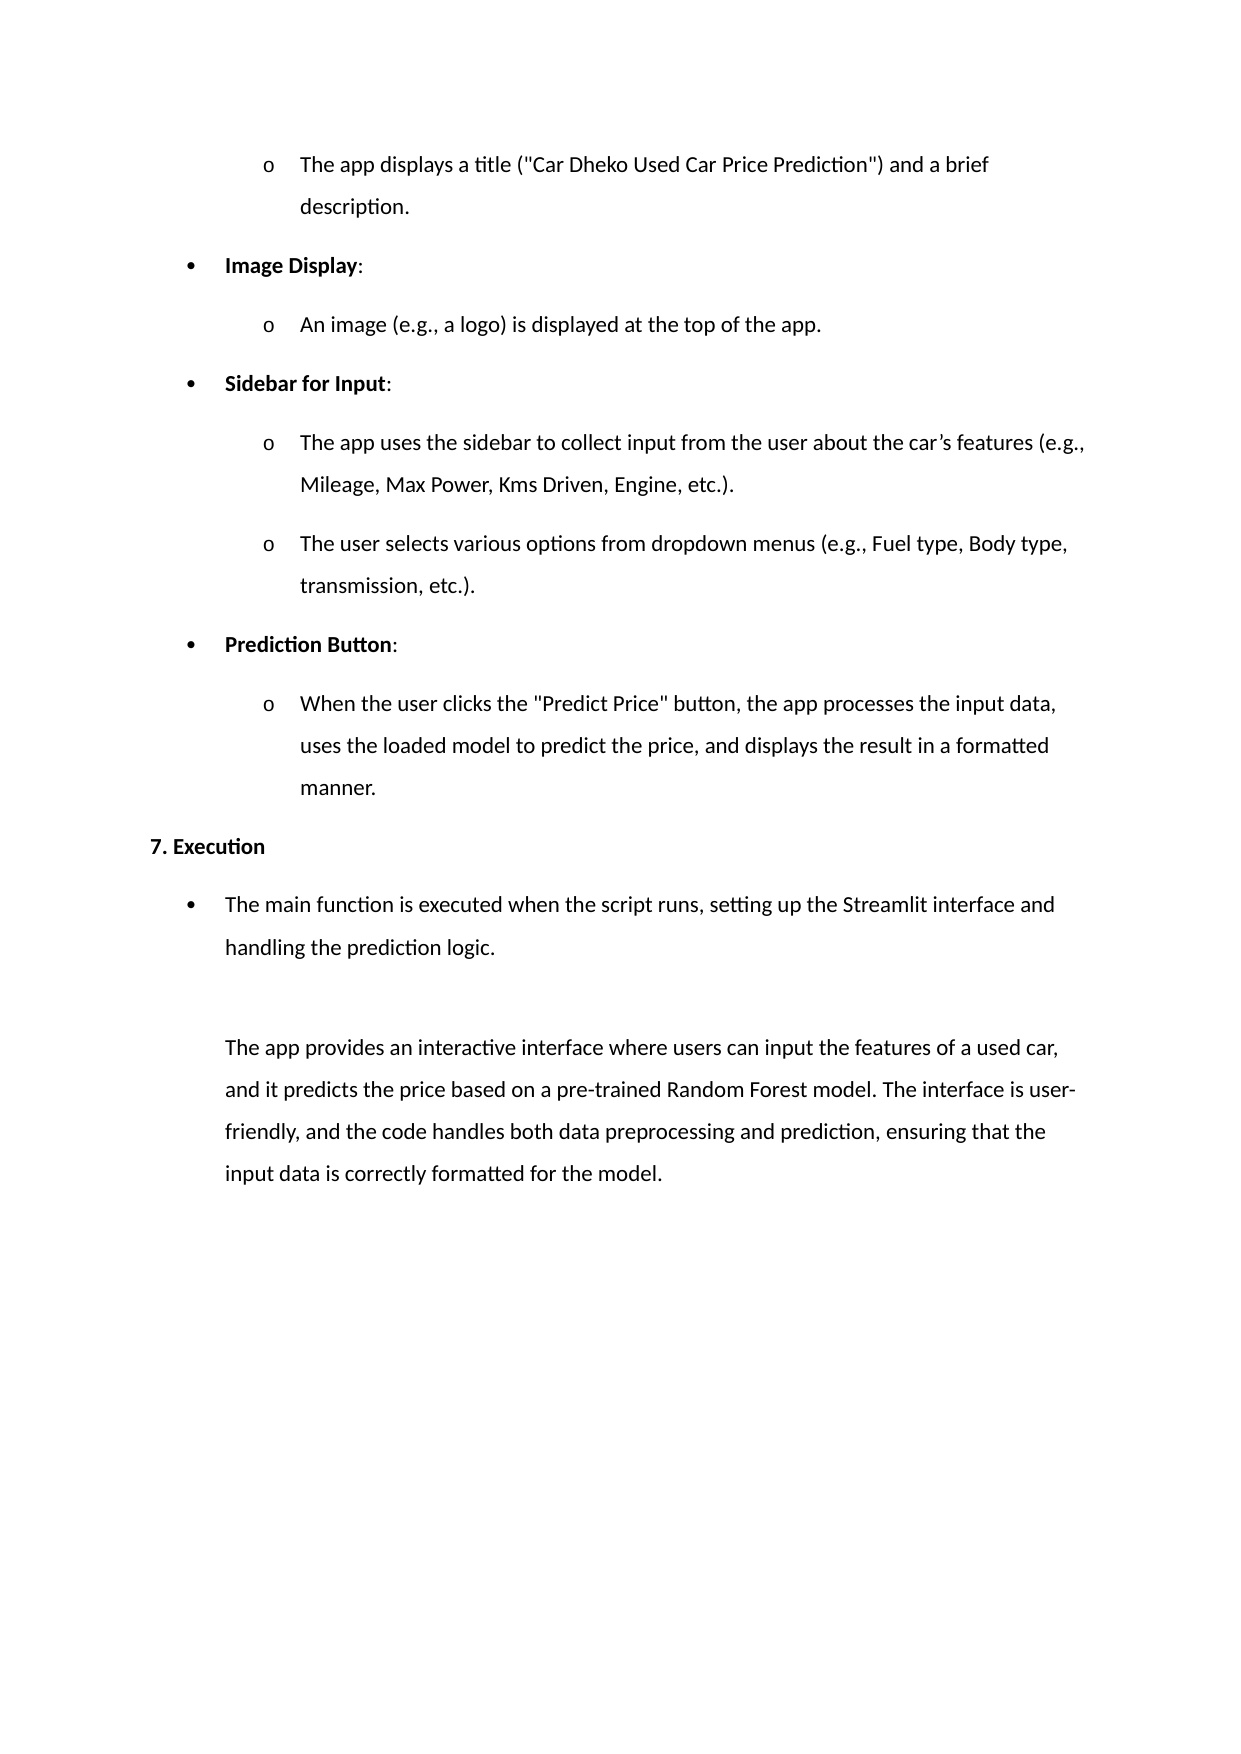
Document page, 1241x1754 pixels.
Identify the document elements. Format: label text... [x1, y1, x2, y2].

list The app displays a title ("Car Dheko Used Car Price Prediction") and a brief description. [262, 150, 1090, 221]
list The app uses the sidebar to collect input from the user about the car’s features (e.g., Mileage, Max Power, Kms Driven, Engine, etc.). [262, 428, 1090, 498]
list The main function is executed when the script runs, setting up the Streamlit interface and handling the prediction logic. [187, 891, 1090, 961]
list The user selects various options from dropdown menus (e.g., Fuel type, Body type, transmission, etc.). [262, 529, 1090, 599]
list Image Display: [187, 251, 1090, 279]
list The app provides an interactive interface where users can input the features of a used car, and it predicts the price based on a pre-trained Random Forest model. The interface is user-friendly, and the code handles both data preprocessing and prediction, ensuring that the input data is correctly formatted for the model. [225, 1033, 1090, 1187]
text 7. Execution [150, 832, 1090, 860]
list Prediction Button: [187, 630, 1090, 658]
list When the user clicks the "Predict Price" button, the app processes the input data, uses the loaded model to predict the price, and displays the result in a formatted manner. [262, 689, 1090, 801]
list Sidebar for Input: [187, 369, 1090, 397]
list An image (e.g., a logo) is displayed at the top of the app. [262, 310, 1090, 338]
